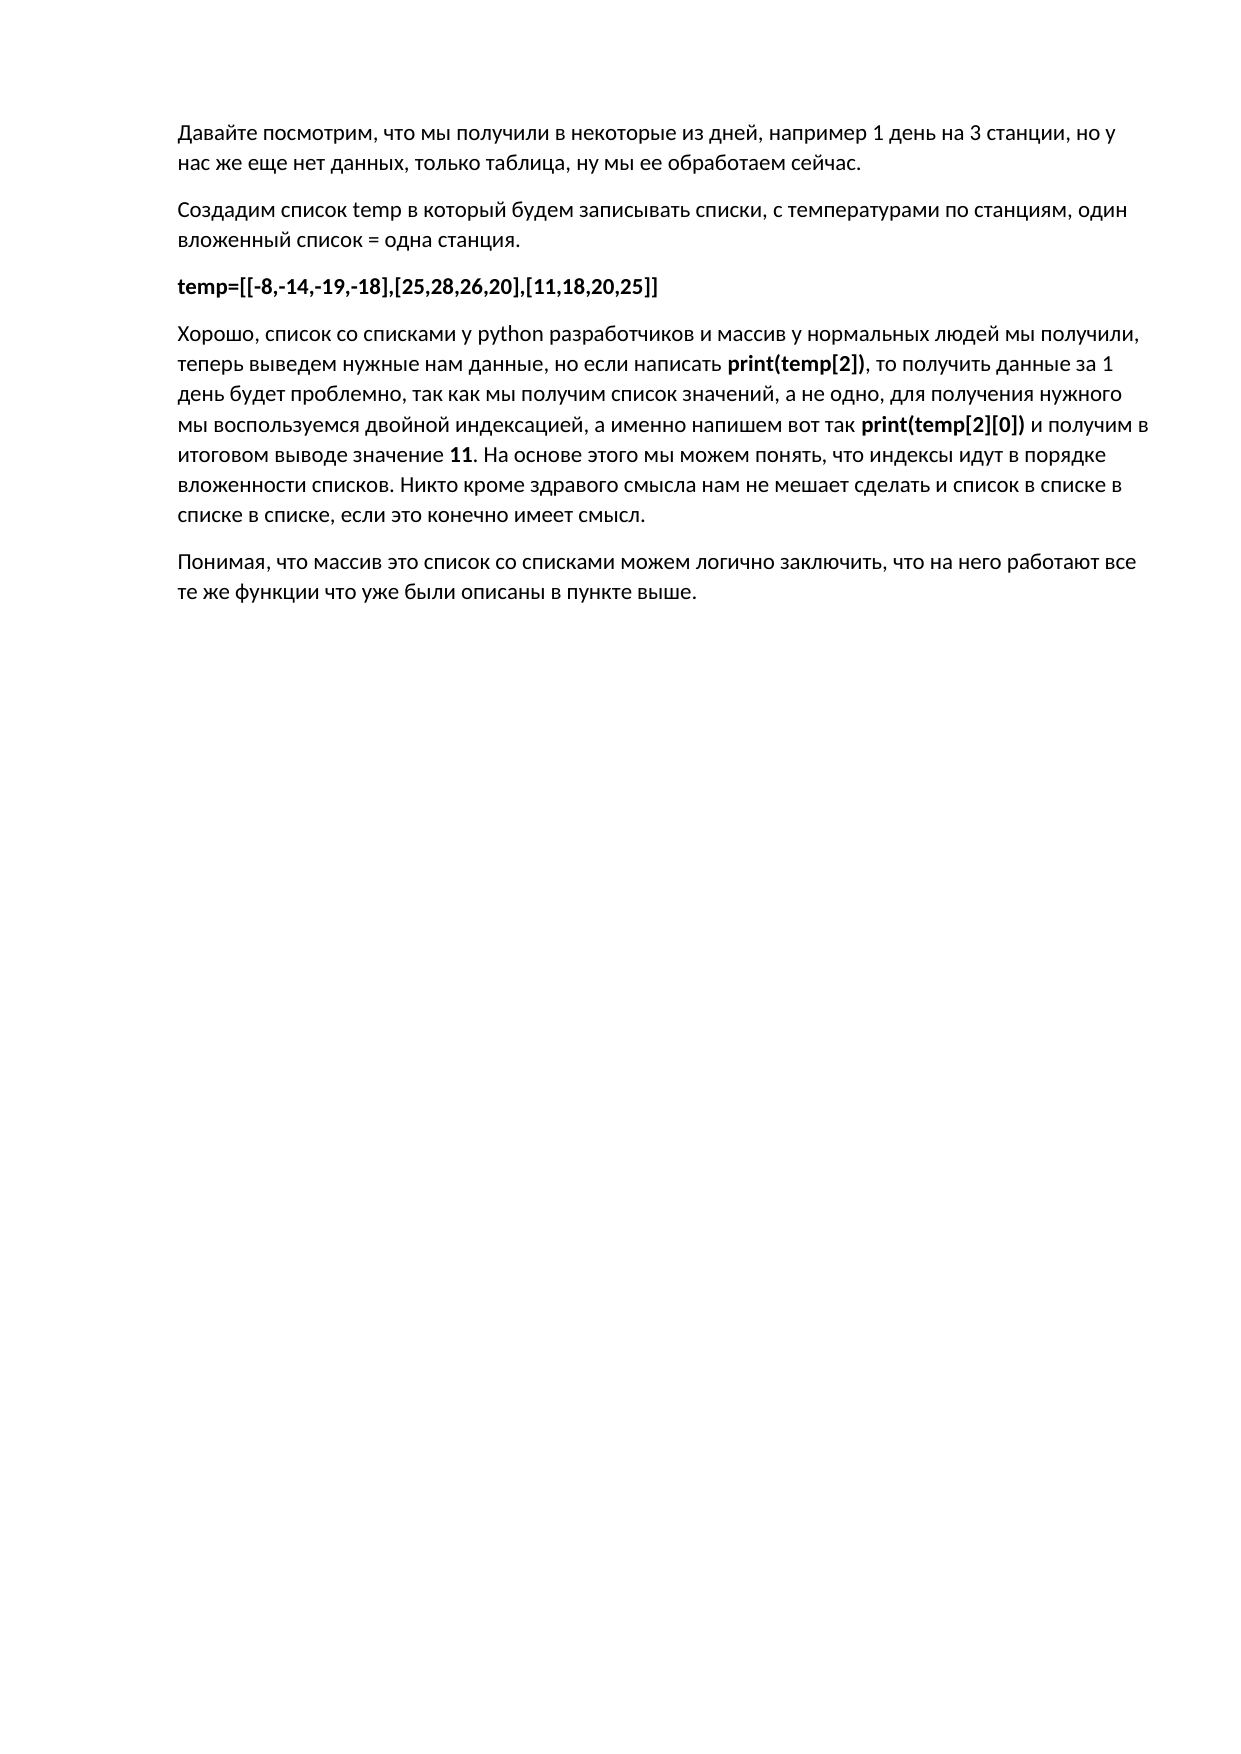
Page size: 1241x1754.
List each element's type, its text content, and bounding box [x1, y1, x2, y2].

text Понимая, что массив это список со списками можем логично заключить, что на него работают все те же функции что уже были описаны в пункте выше. [177, 547, 1152, 606]
text temp=[[-8,-14,-19,-18],[25,28,26,20],[11,18,20,25]] [177, 272, 1152, 300]
text Давайте посмотрим, что мы получили в некоторые из дней, например 1 день на 3 станции, но у нас же еще нет данных, только таблица, ну мы ее обработаем сейчас. [177, 118, 1152, 176]
text Хорошо, список со списками у python разработчиков и массив у нормальных людей мы получили, теперь выведем нужные нам данные, но если написать print(temp[2]), то получить данные за 1 день будет проблемно, так как мы получим список значений, а не одно, для получения нужного мы воспользуемся двойной индексацией, а именно напишем вот так print(temp[2][0]) и получим в итоговом выводе значение 11. На основе этого мы можем понять, что индексы идут в порядке вложенности списков. Никто кроме здравого смысла нам не мешает сделать и список в списке в списке в списке, если это конечно имеет смысл. [177, 319, 1152, 528]
text Создадим список temp в который будем записывать списки, с температурами по станциям, один вложенный список = одна станция. [177, 195, 1152, 253]
